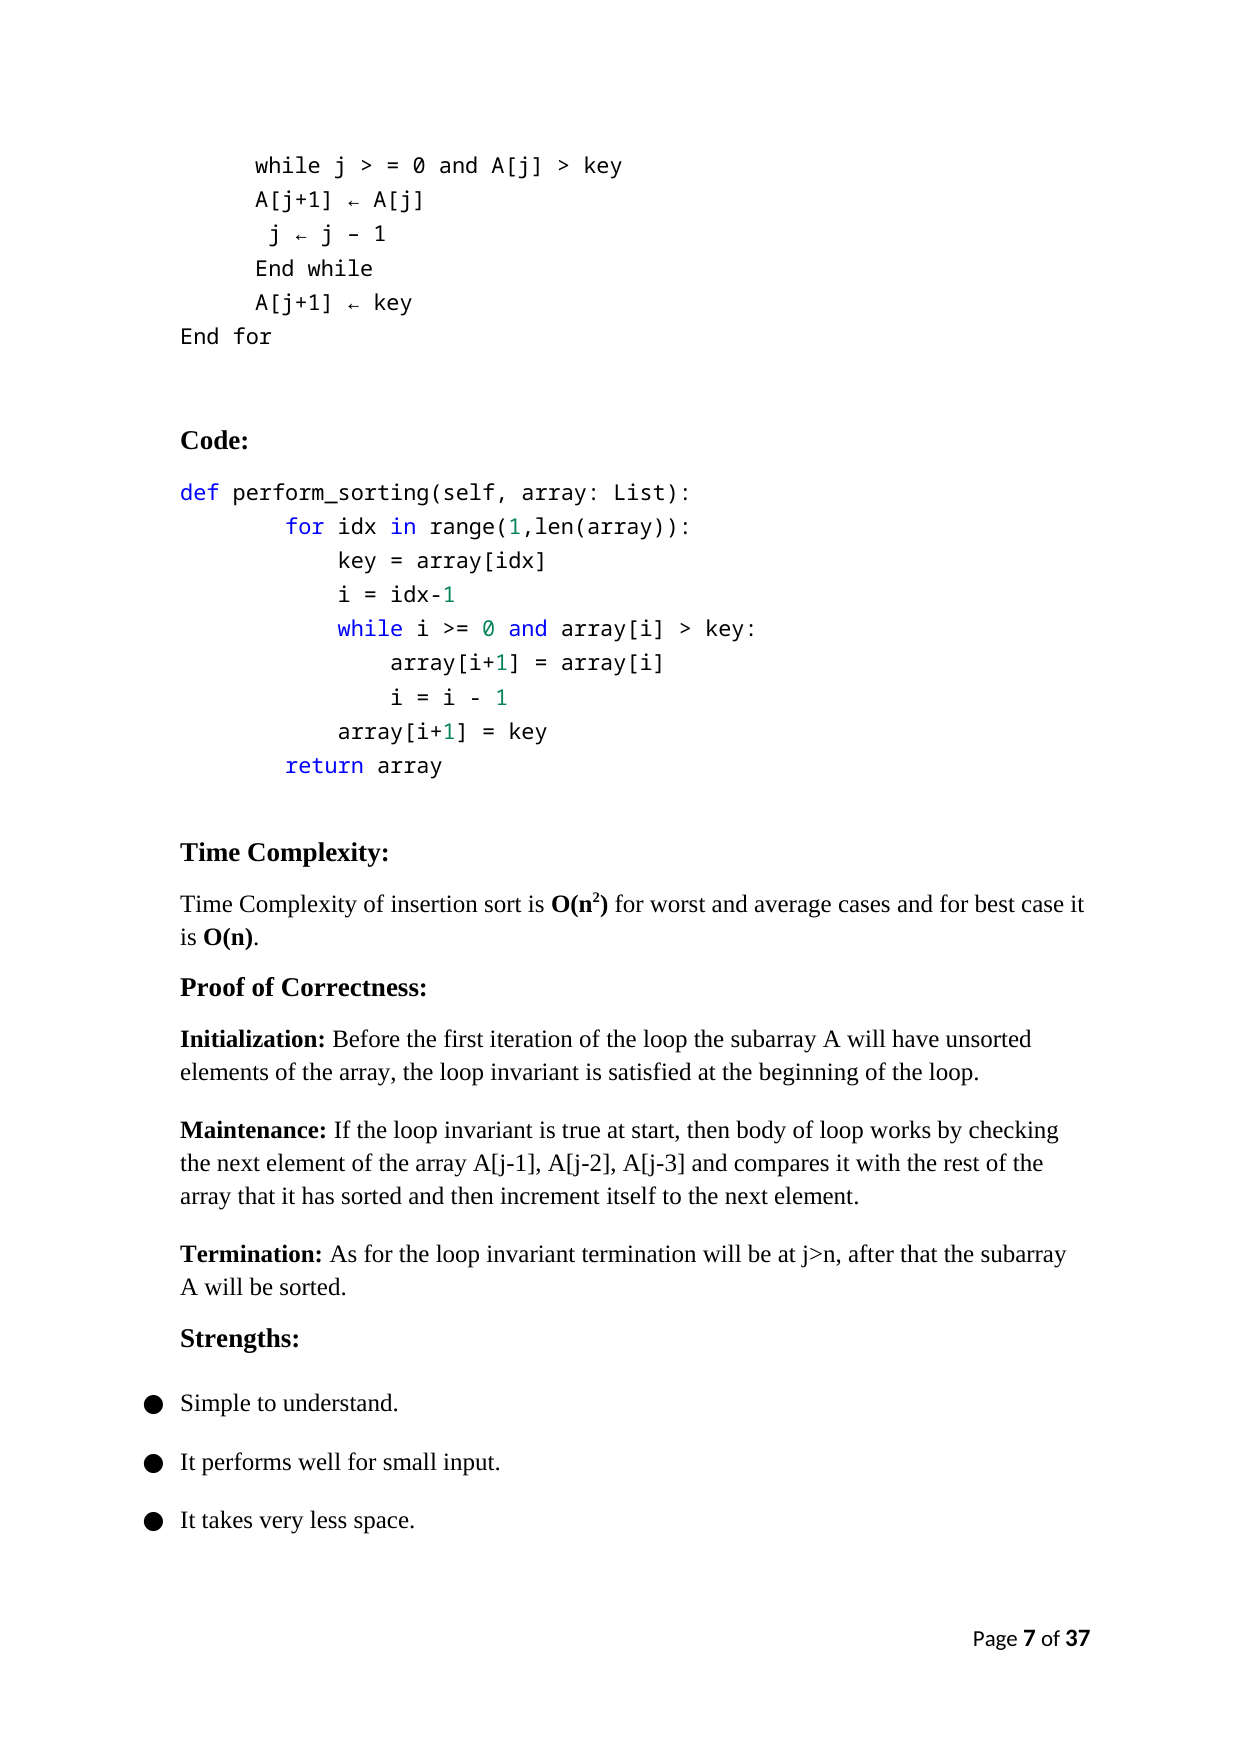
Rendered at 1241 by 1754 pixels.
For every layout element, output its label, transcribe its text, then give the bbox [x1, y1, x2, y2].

text array[i+1] = key [180, 716, 1090, 745]
text array[i+1] = array[i] [180, 647, 1090, 677]
text while j > = 0 and A[j] > key [180, 150, 1090, 180]
text while i >= 0 and array[i] > key: [180, 613, 1090, 643]
text Maintenance: If the loop invariant is true at start, then body of loop works by checking the next element of the array A[j-1], A[j-2], A[j-3] and compares it with the rest of the array that it has sorted and then increment itself to the next element. [180, 1115, 1090, 1210]
text A[j+1] ← key [180, 287, 1090, 316]
text Proof of Correctness: [180, 971, 1090, 1003]
text Initialization: Before the first iteration of the loop the subarray A will have unsorted elements of the array, the loop invariant is satisfied at the beginning of the loop. [180, 1024, 1090, 1086]
text key = array[idx] [180, 545, 1090, 574]
text Strengths: [180, 1322, 1090, 1353]
text for idx in range(1,len(array)): [180, 511, 1090, 540]
text A[j+1] ← A[j] [180, 184, 1090, 214]
text i = i - 1 [180, 681, 1090, 711]
list It takes very less space. [142, 1492, 1090, 1543]
text Code: [180, 424, 1090, 455]
text End while [180, 252, 1090, 282]
list It performs well for small input. [142, 1433, 1090, 1484]
text def perform_sorting(self, array: List): [180, 476, 1090, 506]
text return array [180, 750, 1090, 779]
text Termination: As for the loop invariant termination will be at j>n, after that the subarray A will be sorted. [180, 1239, 1090, 1301]
text Time Complexity: [180, 836, 1090, 867]
text i = idx-1 [180, 579, 1090, 609]
list Simple to understand. [142, 1374, 1090, 1425]
text Time Complexity of insertion sort is O(n2) for worst and average cases and for best case it is O(n). [180, 889, 1090, 951]
text j ← j – 1 [180, 218, 1090, 248]
text End for [180, 321, 1090, 351]
